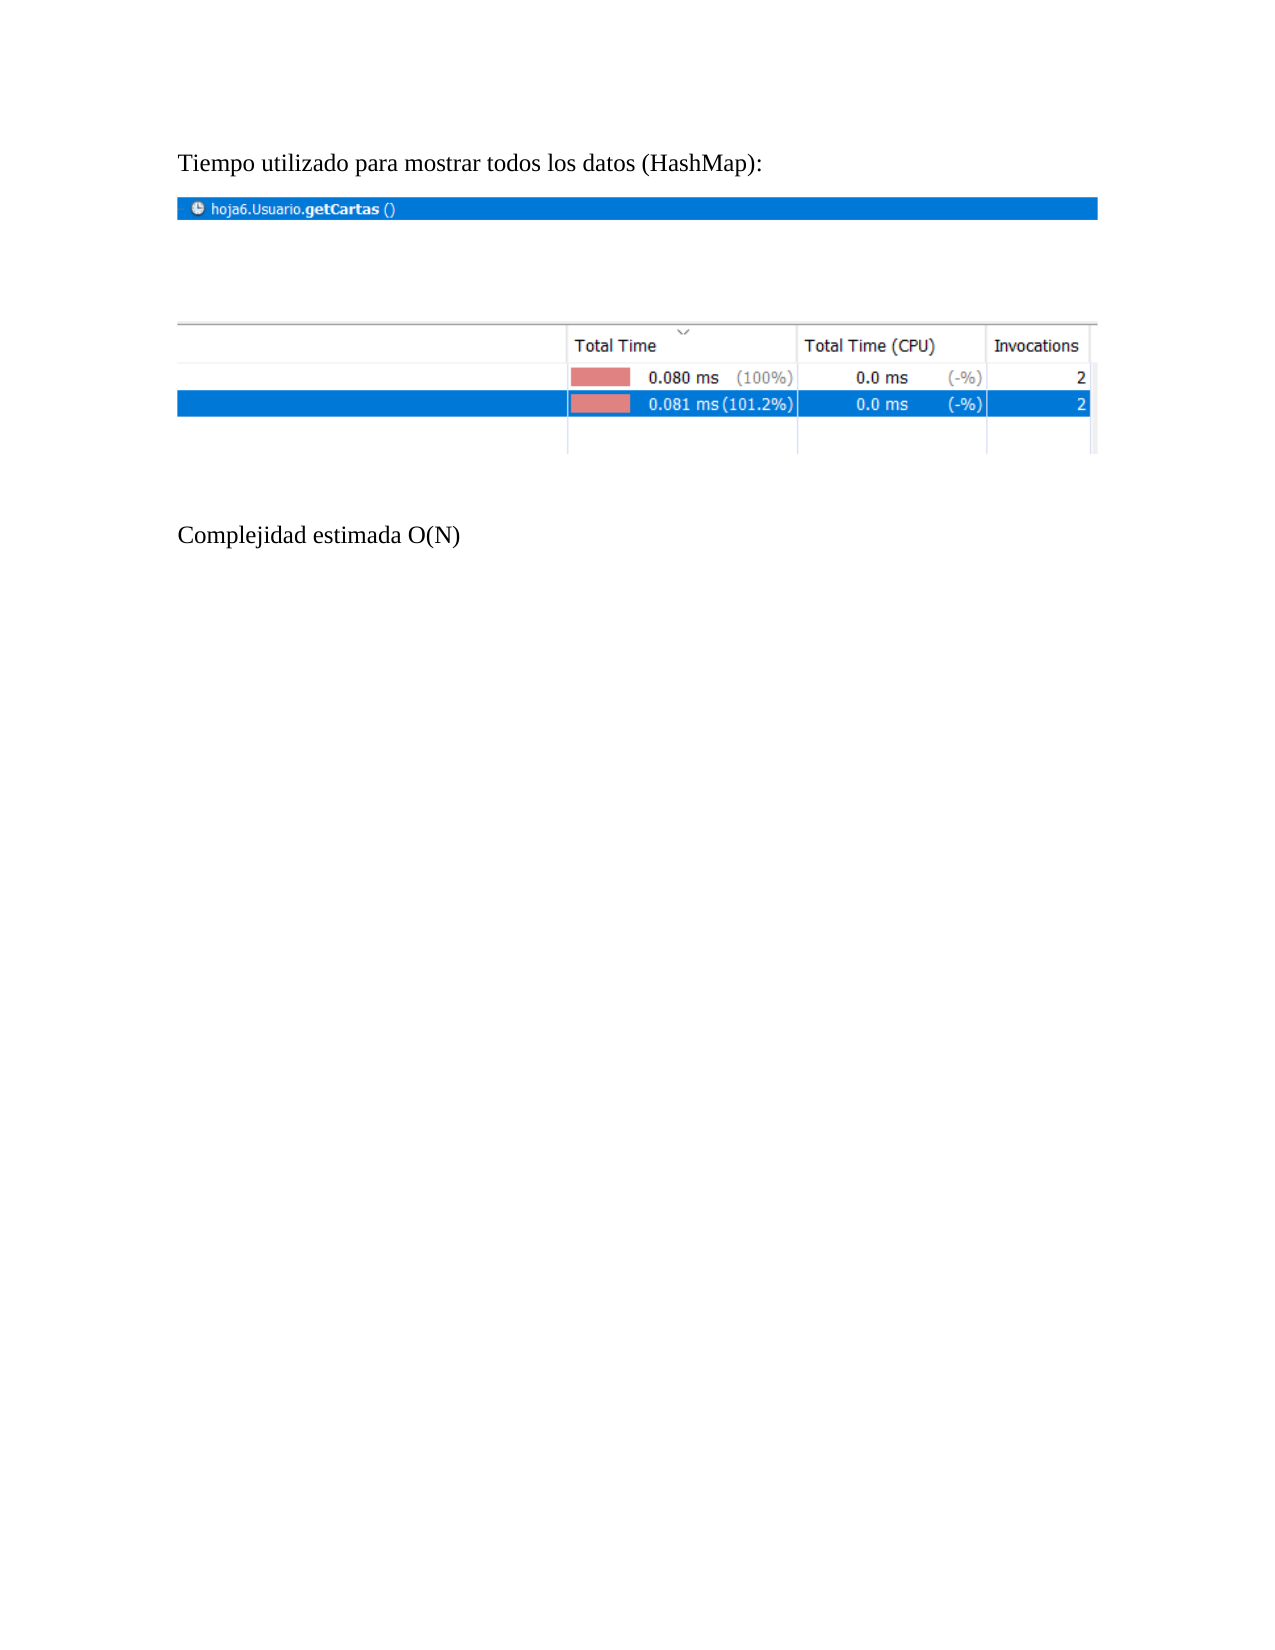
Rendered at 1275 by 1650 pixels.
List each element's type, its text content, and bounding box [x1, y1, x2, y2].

picture [177, 321, 1098, 454]
text Tiempo utilizado para mostrar todos los datos (HashMap): [177, 148, 1098, 176]
picture [177, 195, 1098, 302]
text Complejidad estimada O(N) [177, 520, 1098, 549]
